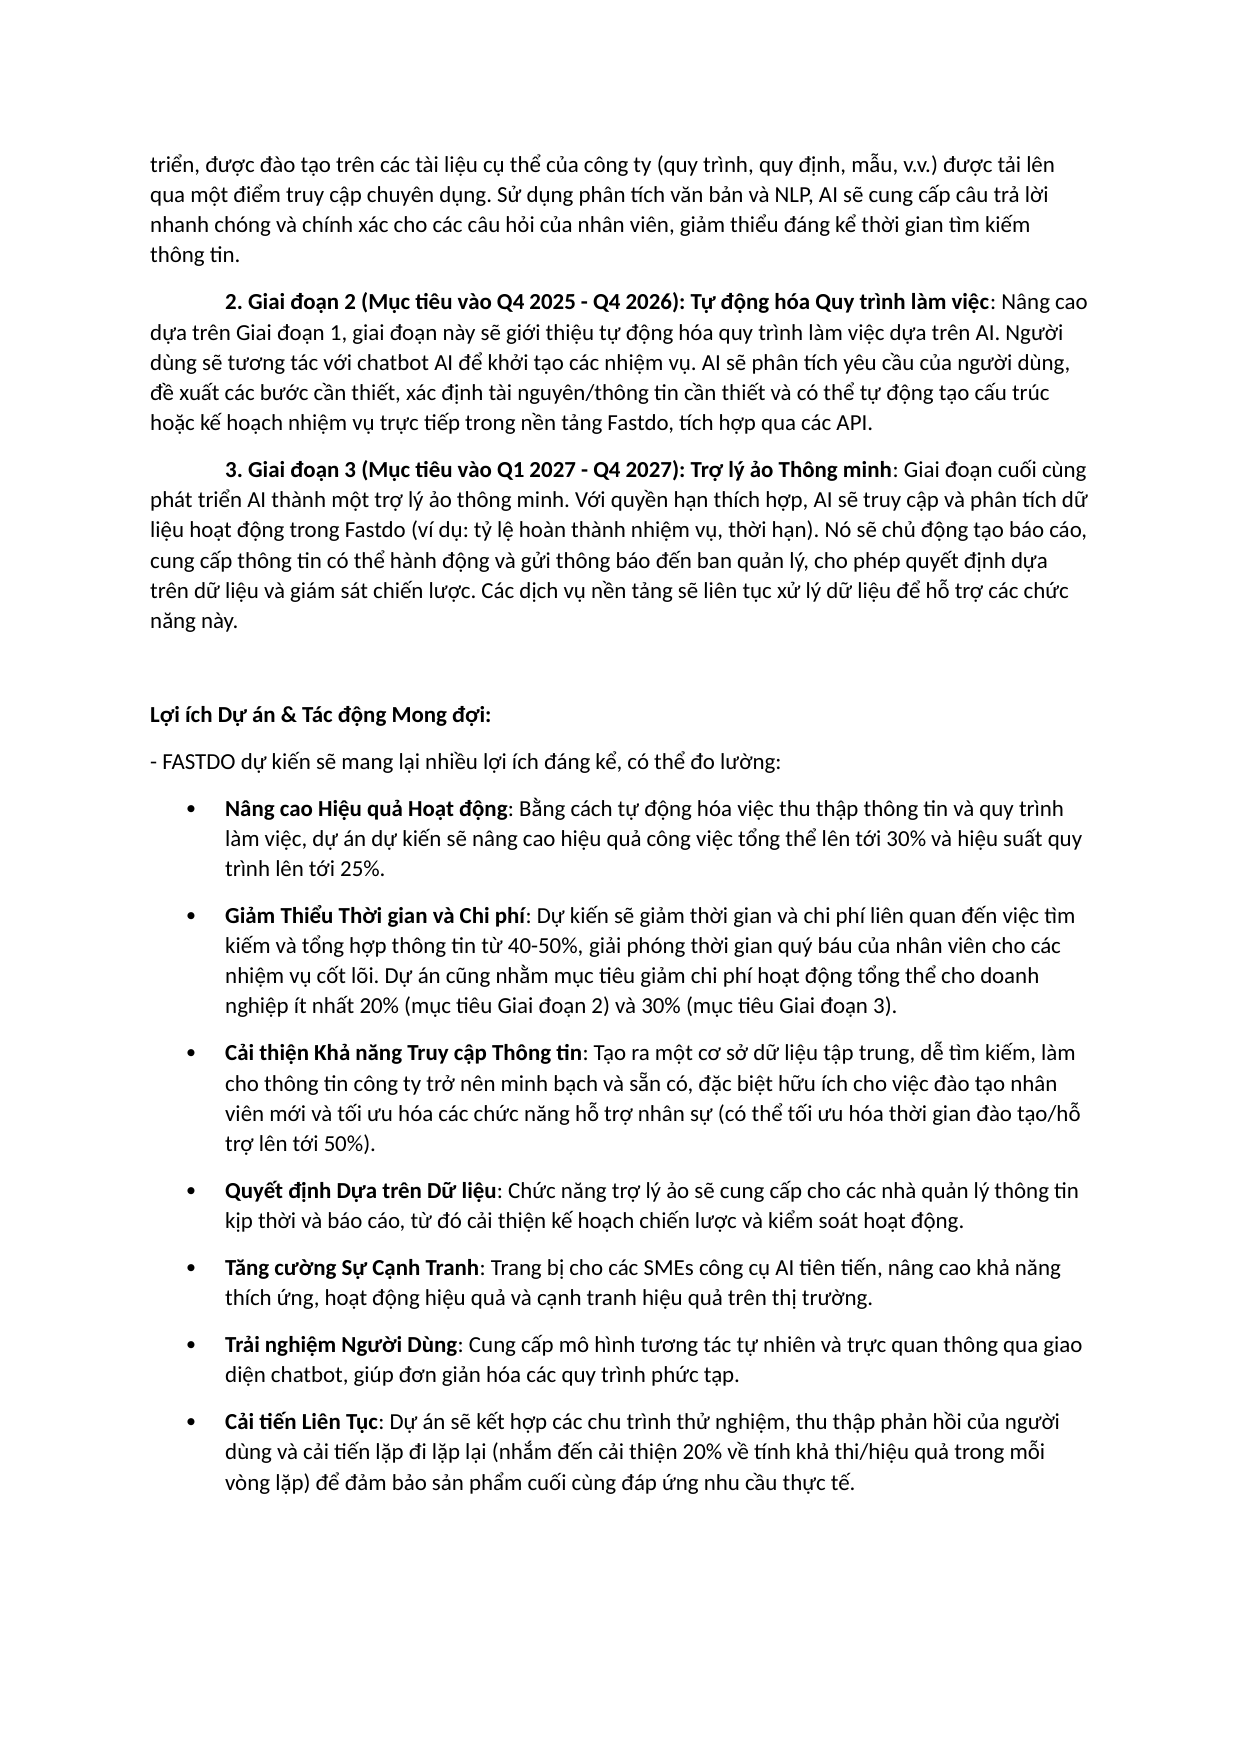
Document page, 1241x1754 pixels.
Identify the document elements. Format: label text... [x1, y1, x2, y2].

list Quyết định Dựa trên Dữ liệu: Chức năng trợ lý ảo sẽ cung cấp cho các nhà quản lý thông tin kịp thời và báo cáo, từ đó cải thiện kế hoạch chiến lược và kiểm soát hoạt động. [187, 1176, 1090, 1234]
list Giảm Thiểu Thời gian và Chi phí: Dự kiến sẽ giảm thời gian và chi phí liên quan đến việc tìm kiếm và tổng hợp thông tin từ 40-50%, giải phóng thời gian quý báu của nhân viên cho các nhiệm vụ cốt lõi. Dự án cũng nhằm mục tiêu giảm chi phí hoạt động tổng thể cho doanh nghiệp ít nhất 20% (mục tiêu Giai đoạn 2) và 30% (mục tiêu Giai đoạn 3). [187, 901, 1090, 1020]
text - FASTDO dự kiến sẽ mang lại nhiều lợi ích đáng kể, có thể đo lường: [150, 747, 1090, 775]
text 3. Giai đoạn 3 (Mục tiêu vào Q1 2027 - Q4 2027): Trợ lý ảo Thông minh: Giai đoạn cuối cùng phát triển AI thành một trợ lý ảo thông minh. Với quyền hạn thích hợp, AI sẽ truy cập và phân tích dữ liệu hoạt động trong Fastdo (ví dụ: tỷ lệ hoàn thành nhiệm vụ, thời hạn). Nó sẽ chủ động tạo báo cáo, cung cấp thông tin có thể hành động và gửi thông báo đến ban quản lý, cho phép quyết định dựa trên dữ liệu và giám sát chiến lược. Các dịch vụ nền tảng sẽ liên tục xử lý dữ liệu để hỗ trợ các chức năng này. [150, 455, 1090, 634]
list Cải thiện Khả năng Truy cập Thông tin: Tạo ra một cơ sở dữ liệu tập trung, dễ tìm kiếm, làm cho thông tin công ty trở nên minh bạch và sẵn có, đặc biệt hữu ích cho việc đào tạo nhân viên mới và tối ưu hóa các chức năng hỗ trợ nhân sự (có thể tối ưu hóa thời gian đào tạo/hỗ trợ lên tới 50%). [187, 1038, 1090, 1157]
text Lợi ích Dự án & Tác động Mong đợi: [150, 700, 1090, 728]
list Cải tiến Liên Tục: Dự án sẽ kết hợp các chu trình thử nghiệm, thu thập phản hồi của người dùng và cải tiến lặp đi lặp lại (nhắm đến cải thiện 20% về tính khả thi/hiệu quả trong mỗi vòng lặp) để đảm bảo sản phẩm cuối cùng đáp ứng nhu cầu thực tế. [187, 1407, 1090, 1496]
list Nâng cao Hiệu quả Hoạt động: Bằng cách tự động hóa việc thu thập thông tin và quy trình làm việc, dự án dự kiến sẽ nâng cao hiệu quả công việc tổng thể lên tới 30% và hiệu suất quy trình lên tới 25%. [187, 794, 1090, 882]
list Tăng cường Sự Cạnh Tranh: Trang bị cho các SMEs công cụ AI tiên tiến, nâng cao khả năng thích ứng, hoạt động hiệu quả và cạnh tranh hiệu quả trên thị trường. [187, 1253, 1090, 1311]
list Trải nghiệm Người Dùng: Cung cấp mô hình tương tác tự nhiên và trực quan thông qua giao diện chatbot, giúp đơn giản hóa các quy trình phức tạp. [187, 1330, 1090, 1388]
